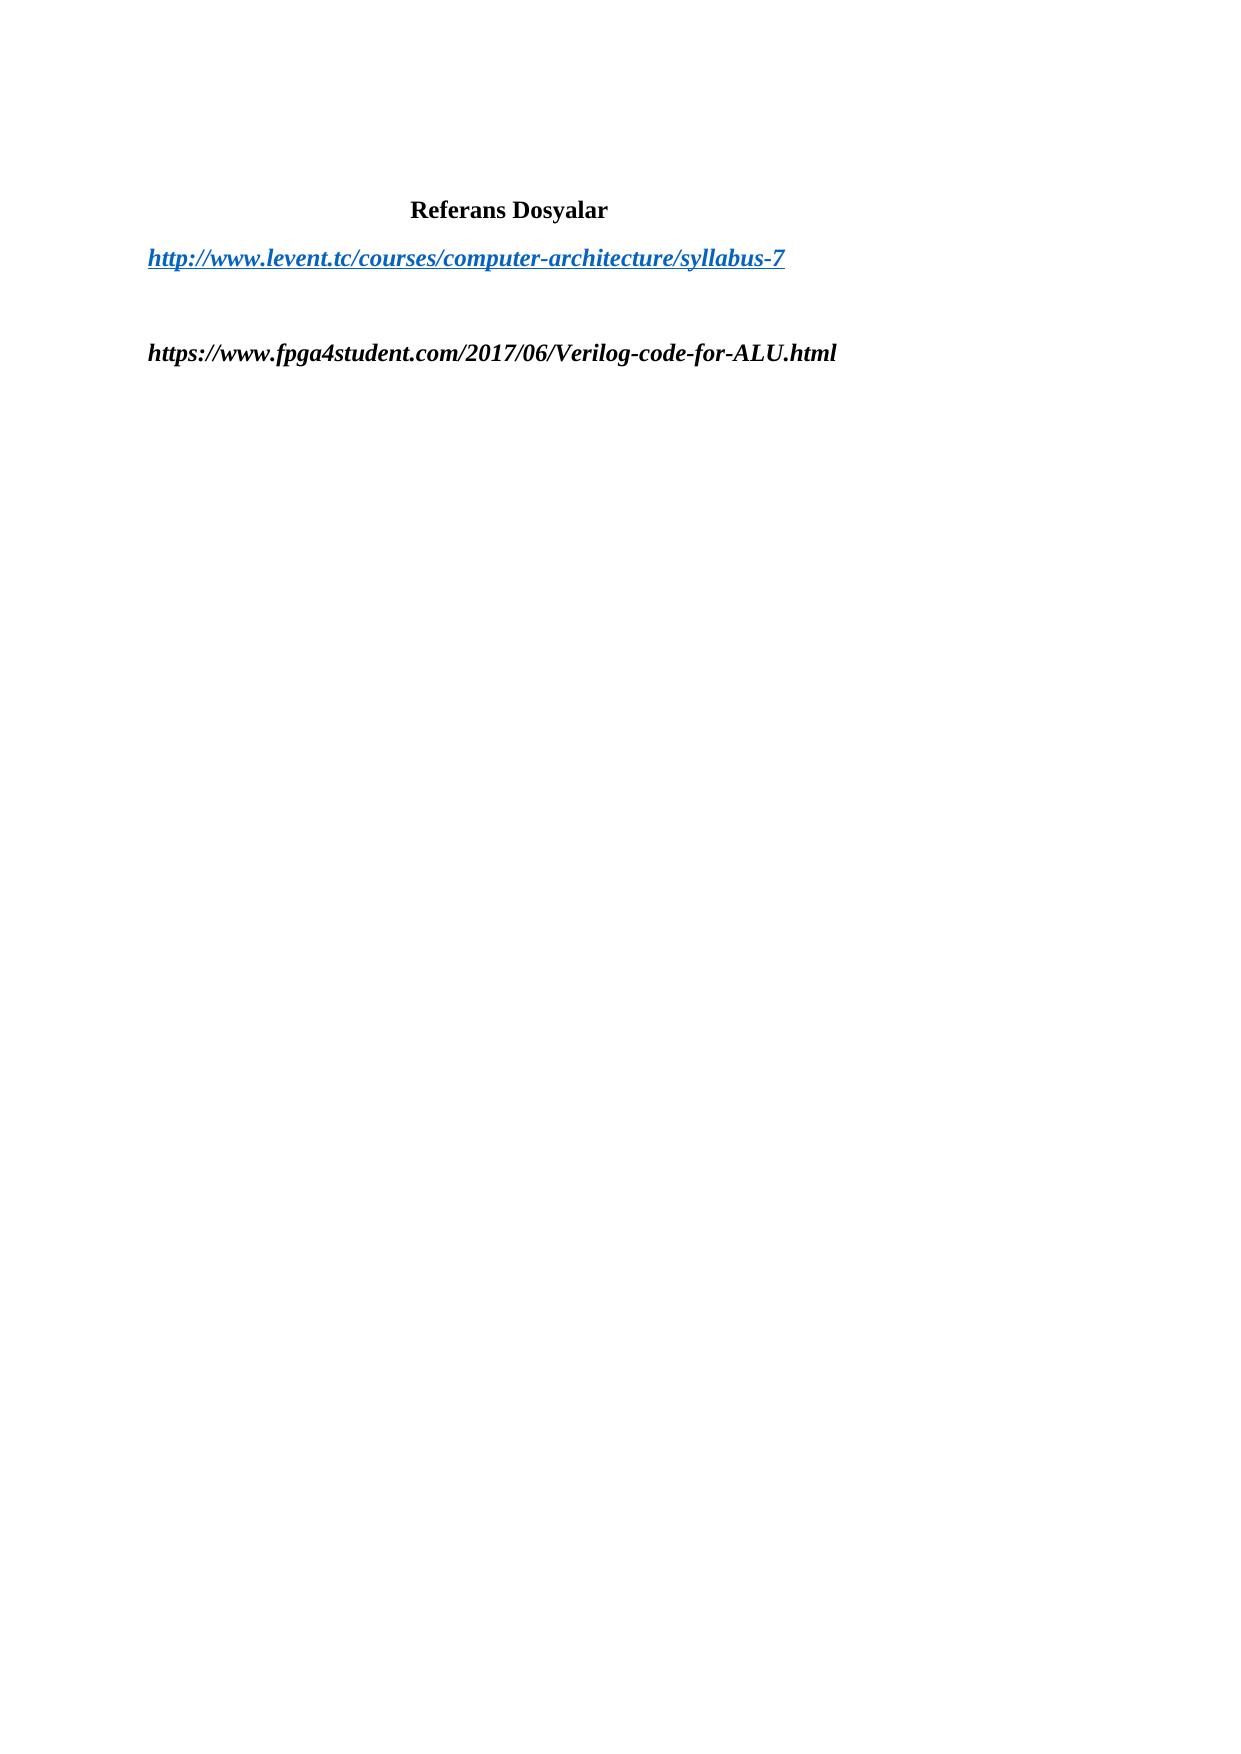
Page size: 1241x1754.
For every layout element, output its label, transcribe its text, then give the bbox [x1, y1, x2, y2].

text Referans Dosyalar [148, 195, 1093, 224]
text http://www.levent.tc/courses/computer-architecture/syllabus-7 [148, 243, 1093, 272]
text https://www.fpga4student.com/2017/06/Verilog-code-for-ALU.html [148, 338, 1093, 367]
